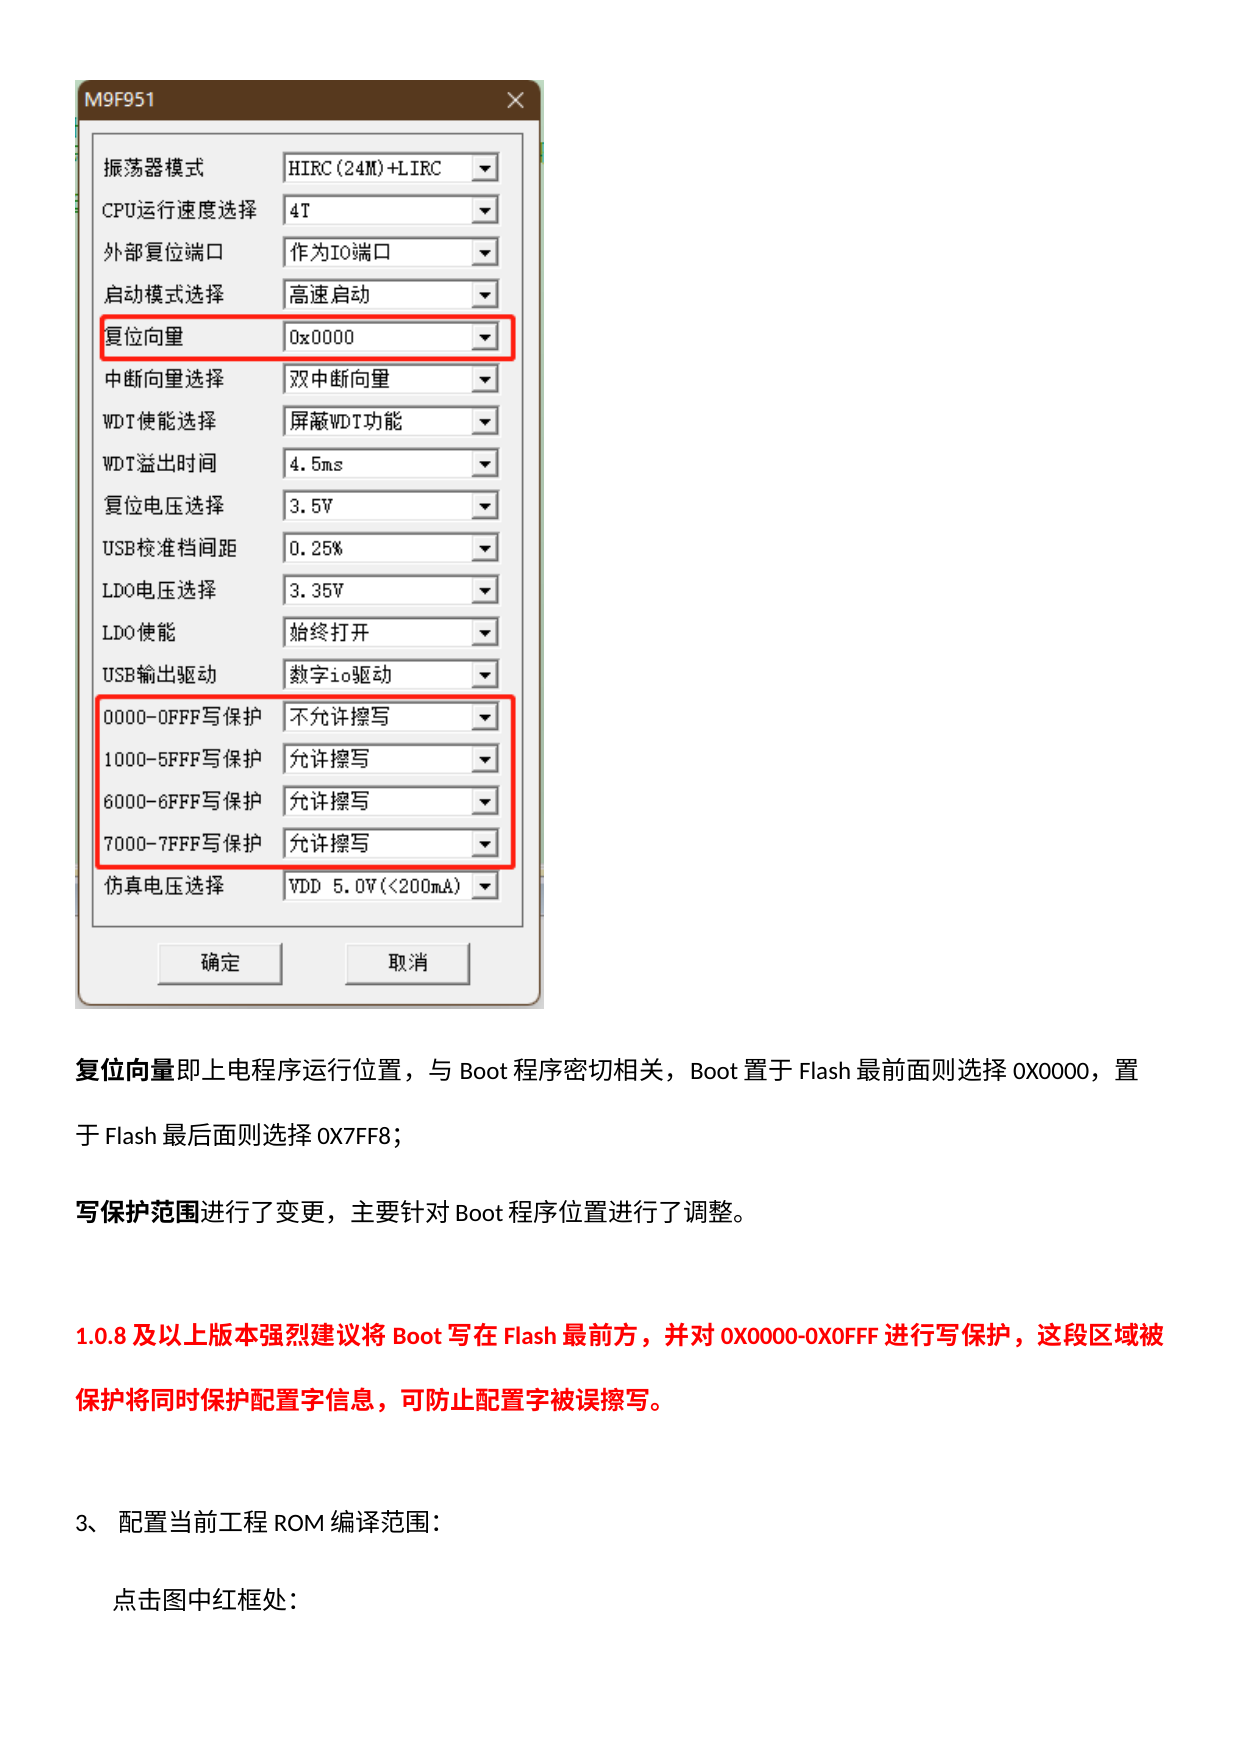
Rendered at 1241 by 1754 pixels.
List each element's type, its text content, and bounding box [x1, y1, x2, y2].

picture [75, 80, 544, 1009]
text 复位向量即上电程序运行位置，与Boot程序密切相关，Boot置于Flash最前面则选择0X0000，置于Flash最后面则选择0X7FF8； [75, 1036, 1140, 1166]
text 1.0.8及以上版本强烈建议将Boot写在Flash最前方，并对0X0000-0X0FFF进行写保护，这段区域被保护将同时保护配置字信息，可防止配置字被误擦写。 [75, 1301, 1165, 1431]
list 配置当前工程ROM编译范围： [75, 1488, 1165, 1553]
list 点击图中红框处： [112, 1566, 1165, 1631]
text 写保护范围进行了变更，主要针对Boot程序位置进行了调整。 [75, 1178, 1165, 1243]
